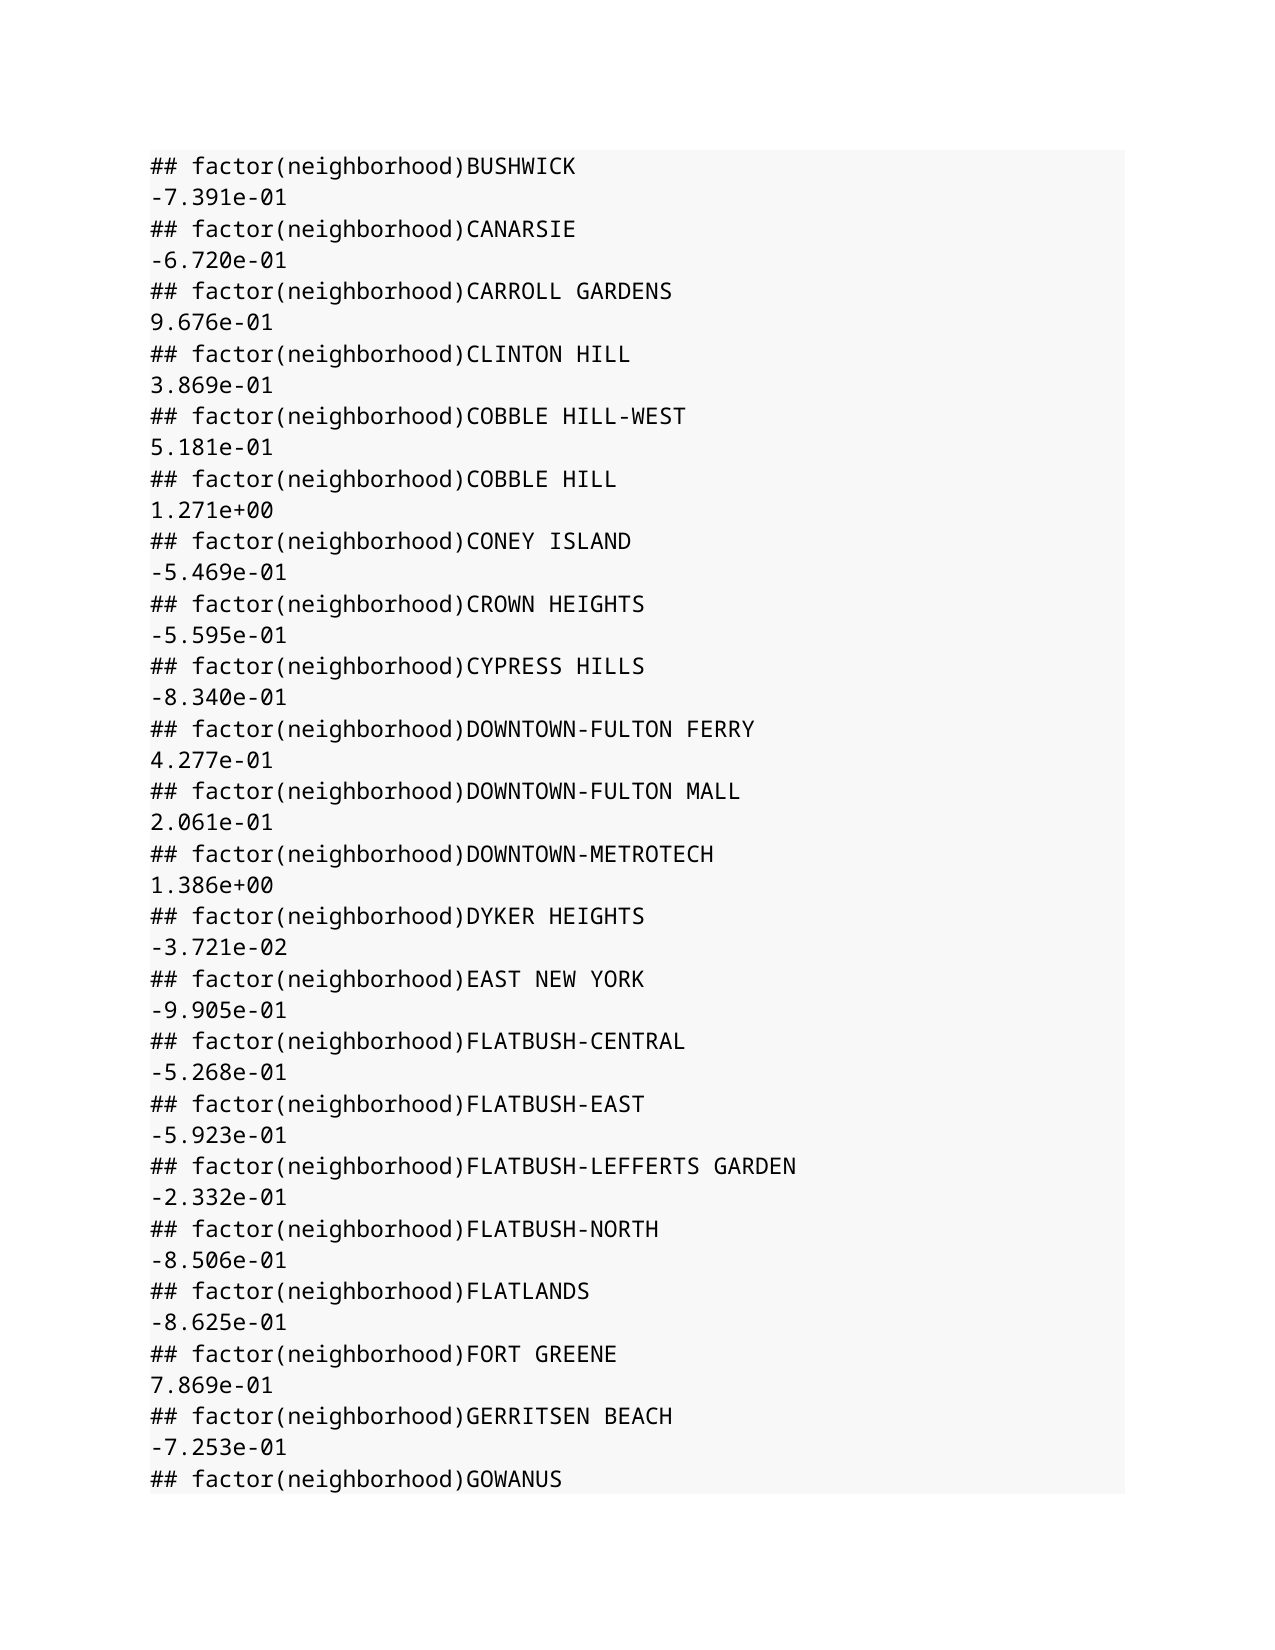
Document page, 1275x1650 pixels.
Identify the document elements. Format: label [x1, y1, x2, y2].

text [150, 150, 1125, 1494]
